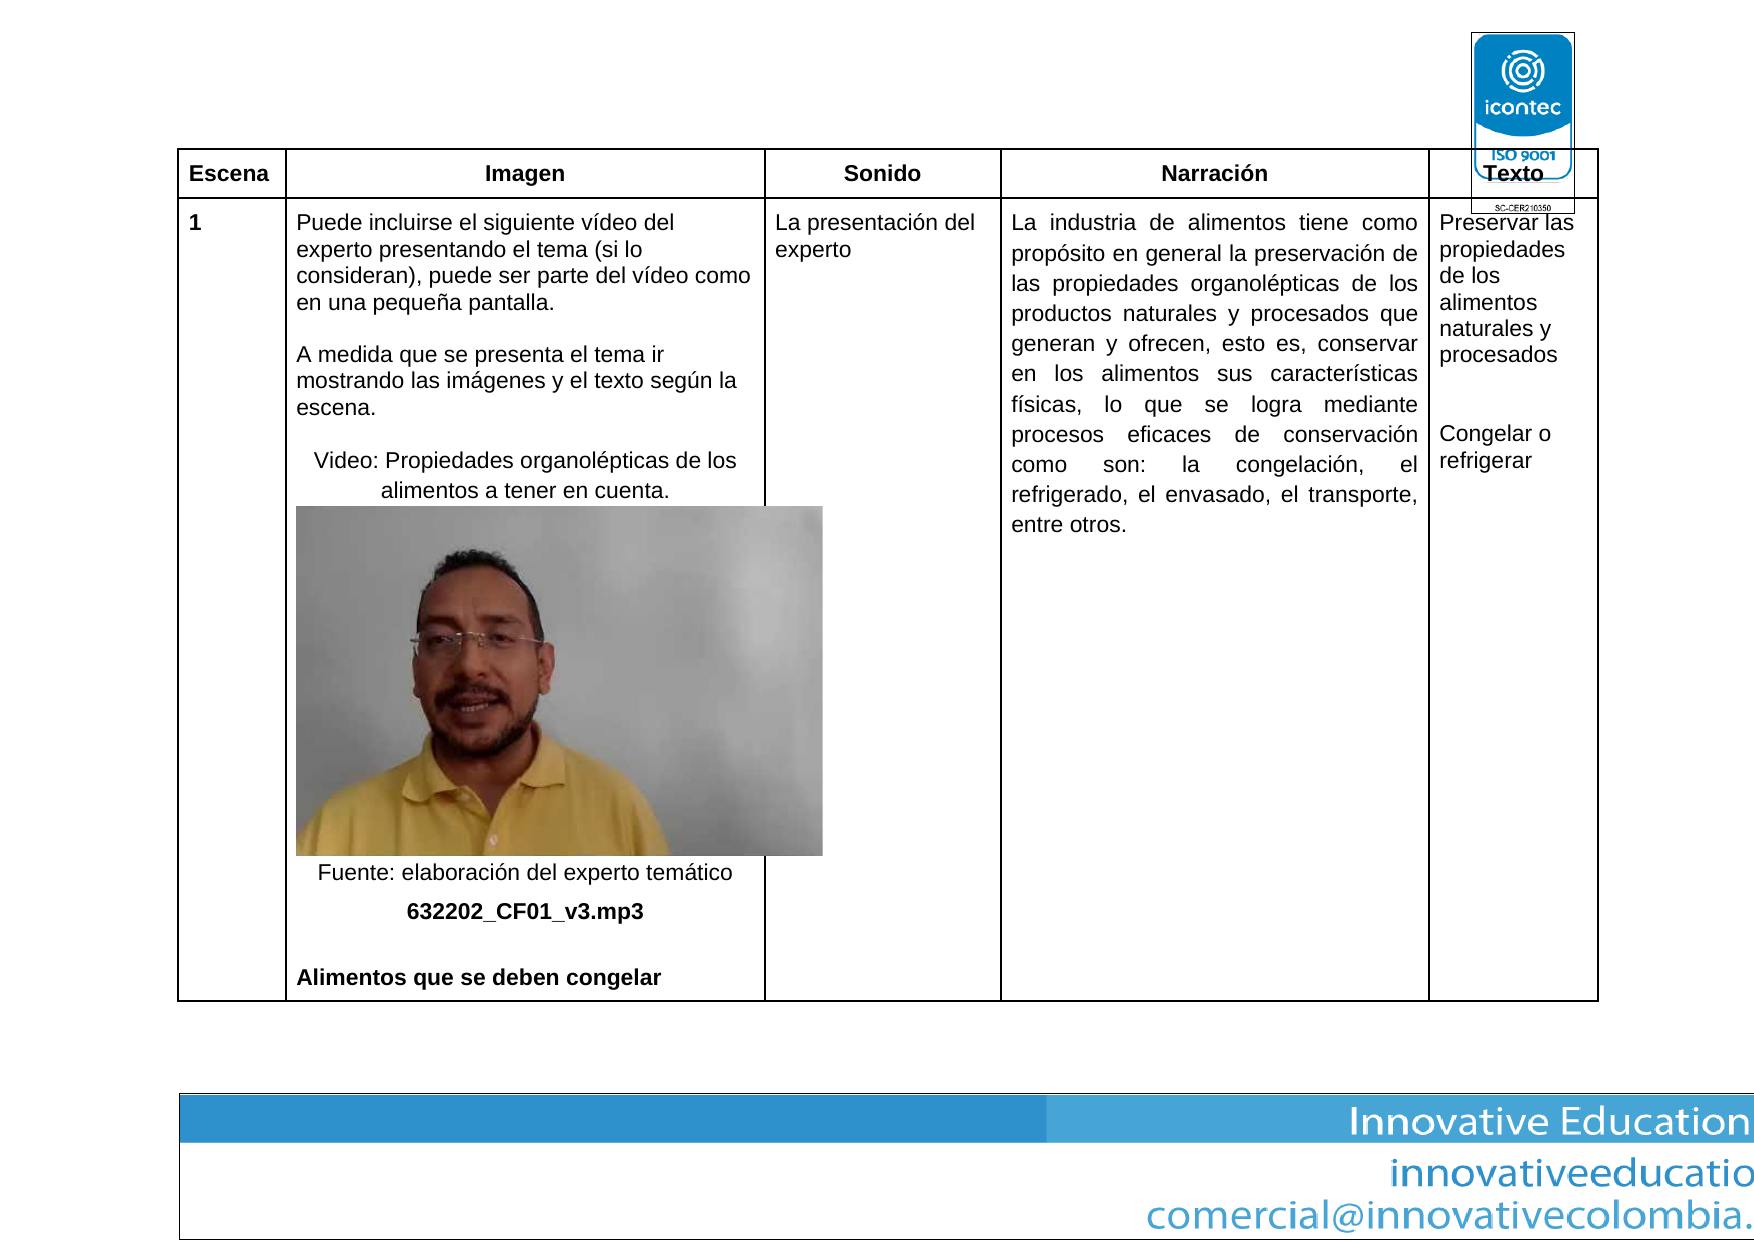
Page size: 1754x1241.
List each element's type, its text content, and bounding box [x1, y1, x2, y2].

picture [1477, 124, 1570, 148]
picture [1530, 101, 1536, 112]
table_cell Preservar las propiedades de los alimentos naturales y procesados Congelar o refrigerar [1430, 199, 1597, 1000]
table_cell 1 [179, 199, 285, 1000]
table_cell Imagen [287, 150, 764, 197]
table_cell Texto [1430, 150, 1597, 197]
picture [296, 506, 823, 856]
picture [1502, 61, 1508, 84]
table_cell Escena [179, 150, 285, 197]
picture [180, 1094, 1754, 1239]
picture [1510, 57, 1532, 85]
table_cell Sonido [766, 150, 1000, 197]
picture [1533, 59, 1544, 85]
picture [1513, 50, 1537, 56]
picture [1472, 33, 1574, 148]
picture [1502, 104, 1513, 114]
table_cell La presentación del experto [766, 199, 1000, 1000]
picture [1524, 104, 1528, 114]
picture [1516, 64, 1530, 78]
table_cell Narración [1002, 150, 1428, 197]
picture [1510, 86, 1534, 92]
